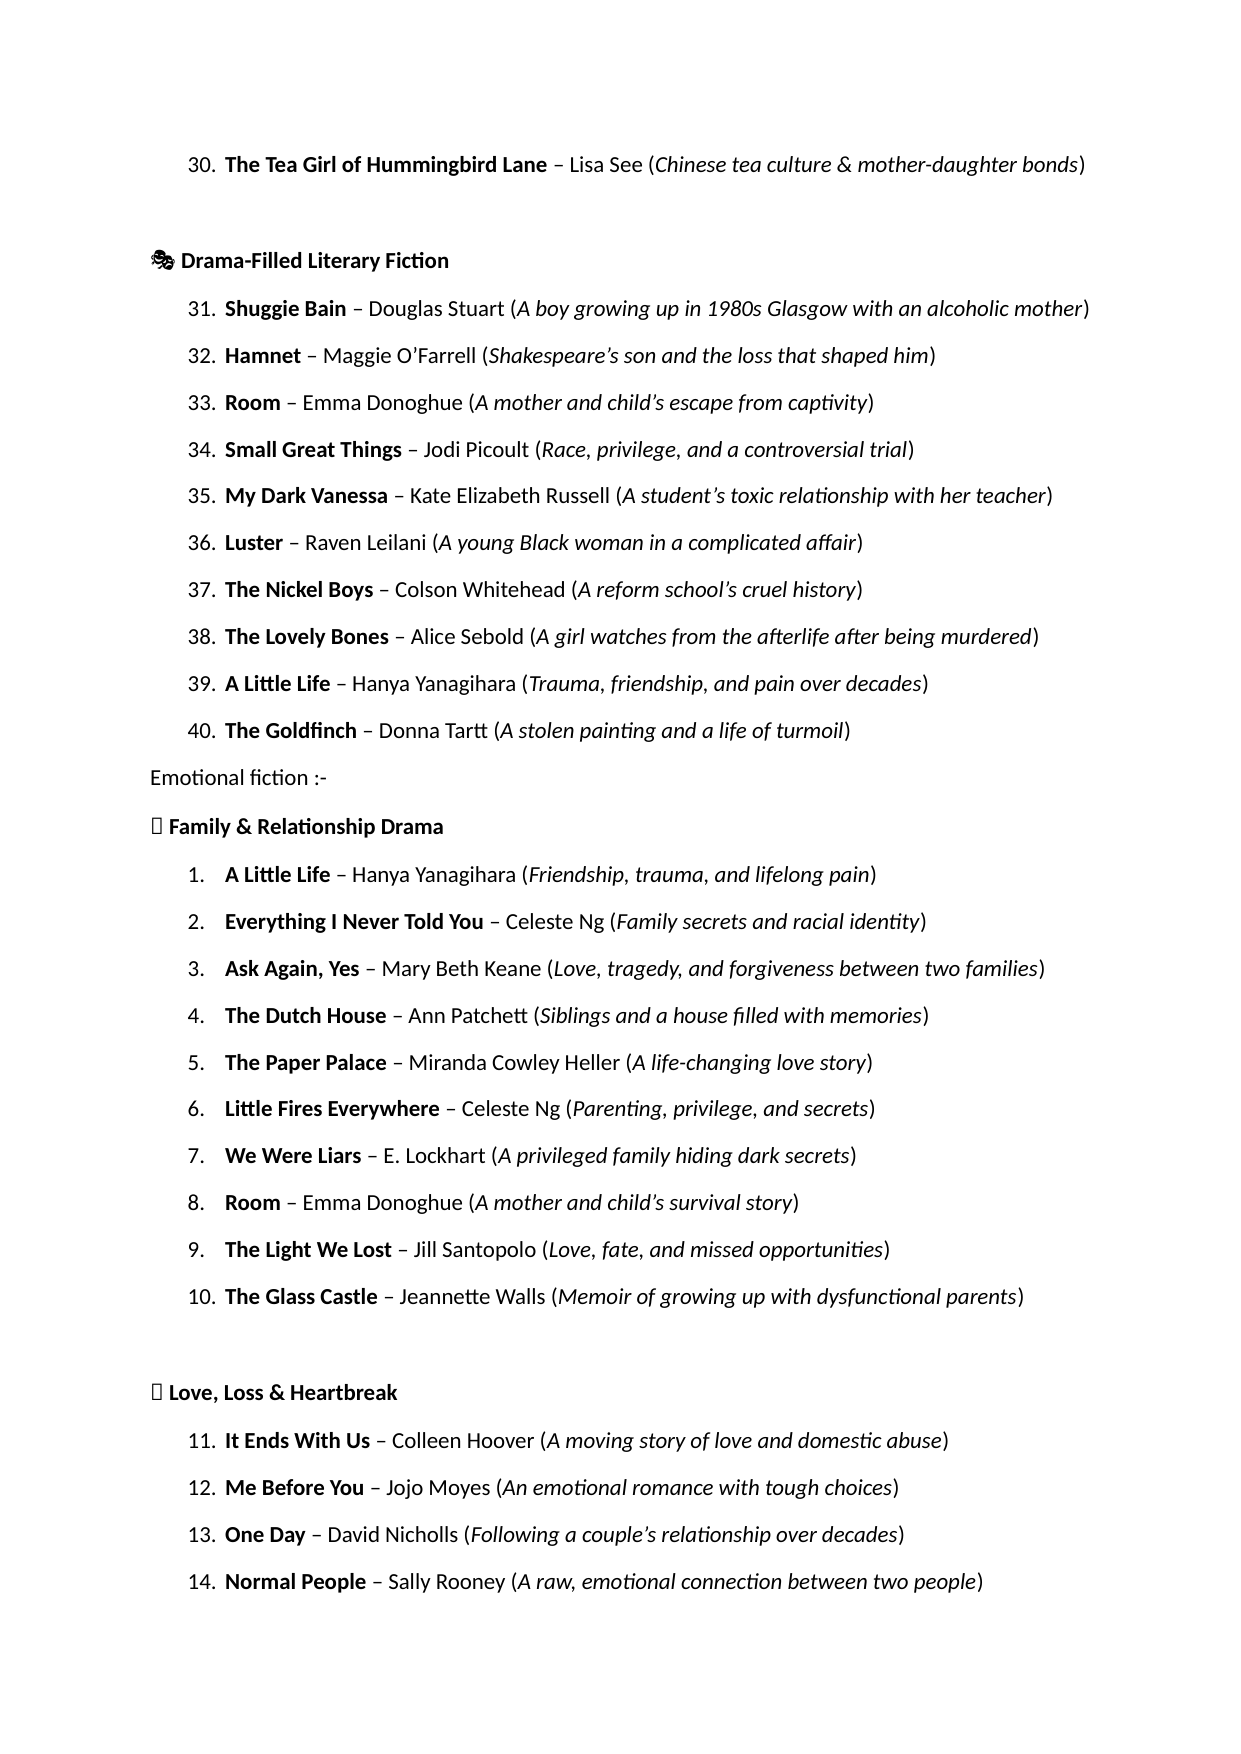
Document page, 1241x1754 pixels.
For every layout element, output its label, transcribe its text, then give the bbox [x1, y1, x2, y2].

list The Nickel Boys – Colson Whitehead (A reform school’s cruel history) [187, 575, 1090, 603]
list The Tea Girl of Hummingbird Lane – Lisa See (Chinese tea culture & mother-daughter bonds) [187, 150, 1090, 178]
list The Lovely Bones – Alice Sebold (A girl watches from the afterlife after being murdered) [187, 622, 1090, 650]
text 🎭 Drama-Filled Literary Fiction [150, 244, 1090, 275]
text 💞 Love, Loss & Heartbreak [150, 1376, 1090, 1407]
list My Dark Vanessa – Kate Elizabeth Russell (A student’s toxic relationship with her teacher) [187, 482, 1090, 510]
list A Little Life – Hanya Yanagihara (Friendship, trauma, and lifelong pain) [187, 860, 1090, 888]
list It Ends With Us – Colleen Hoover (A moving story of love and domestic abuse) [187, 1426, 1090, 1454]
list Shuggie Bain – Douglas Stuart (A boy growing up in 1980s Glasgow with an alcoholic mother) [187, 294, 1090, 322]
list The Glass Castle – Jeannette Walls (Memoir of growing up with dysfunctional parents) [187, 1282, 1090, 1310]
list We Were Liars – E. Lockhart (A privileged family hiding dark secrets) [187, 1141, 1090, 1169]
list Room – Emma Donoghue (A mother and child’s escape from captivity) [187, 388, 1090, 416]
list The Paper Palace – Miranda Cowley Heller (A life-changing love story) [187, 1048, 1090, 1076]
list The Goldfinch – Donna Tartt (A stolen painting and a life of turmoil) [187, 716, 1090, 744]
list Normal People – Sally Rooney (A raw, emotional connection between two people) [187, 1567, 1090, 1595]
list Room – Emma Donoghue (A mother and child’s survival story) [187, 1188, 1090, 1216]
list Small Great Things – Jodi Picoult (Race, privilege, and a controversial trial) [187, 435, 1090, 463]
list The Light We Lost – Jill Santopolo (Love, fate, and missed opportunities) [187, 1235, 1090, 1263]
list Little Fires Everywhere – Celeste Ng (Parenting, privilege, and secrets) [187, 1094, 1090, 1123]
list A Little Life – Hanya Yanagihara (Trauma, friendship, and pain over decades) [187, 669, 1090, 697]
list Luster – Raven Leilani (A young Black woman in a complicated affair) [187, 528, 1090, 557]
list Ask Again, Yes – Mary Beth Keane (Love, tragedy, and forgiveness between two families) [187, 954, 1090, 982]
list Hamnet – Maggie O’Farrell (Shakespeare’s son and the loss that shaped him) [187, 341, 1090, 369]
list Everything I Never Told You – Celeste Ng (Family secrets and racial identity) [187, 907, 1090, 935]
list One Day – David Nicholls (Following a couple’s relationship over decades) [187, 1520, 1090, 1548]
list Me Before You – Jojo Moyes (An emotional romance with tough choices) [187, 1473, 1090, 1501]
text 💔 Family & Relationship Drama [150, 810, 1090, 841]
text Emotional fiction :- [150, 763, 1090, 791]
list The Dutch House – Ann Patchett (Siblings and a house filled with memories) [187, 1001, 1090, 1029]
